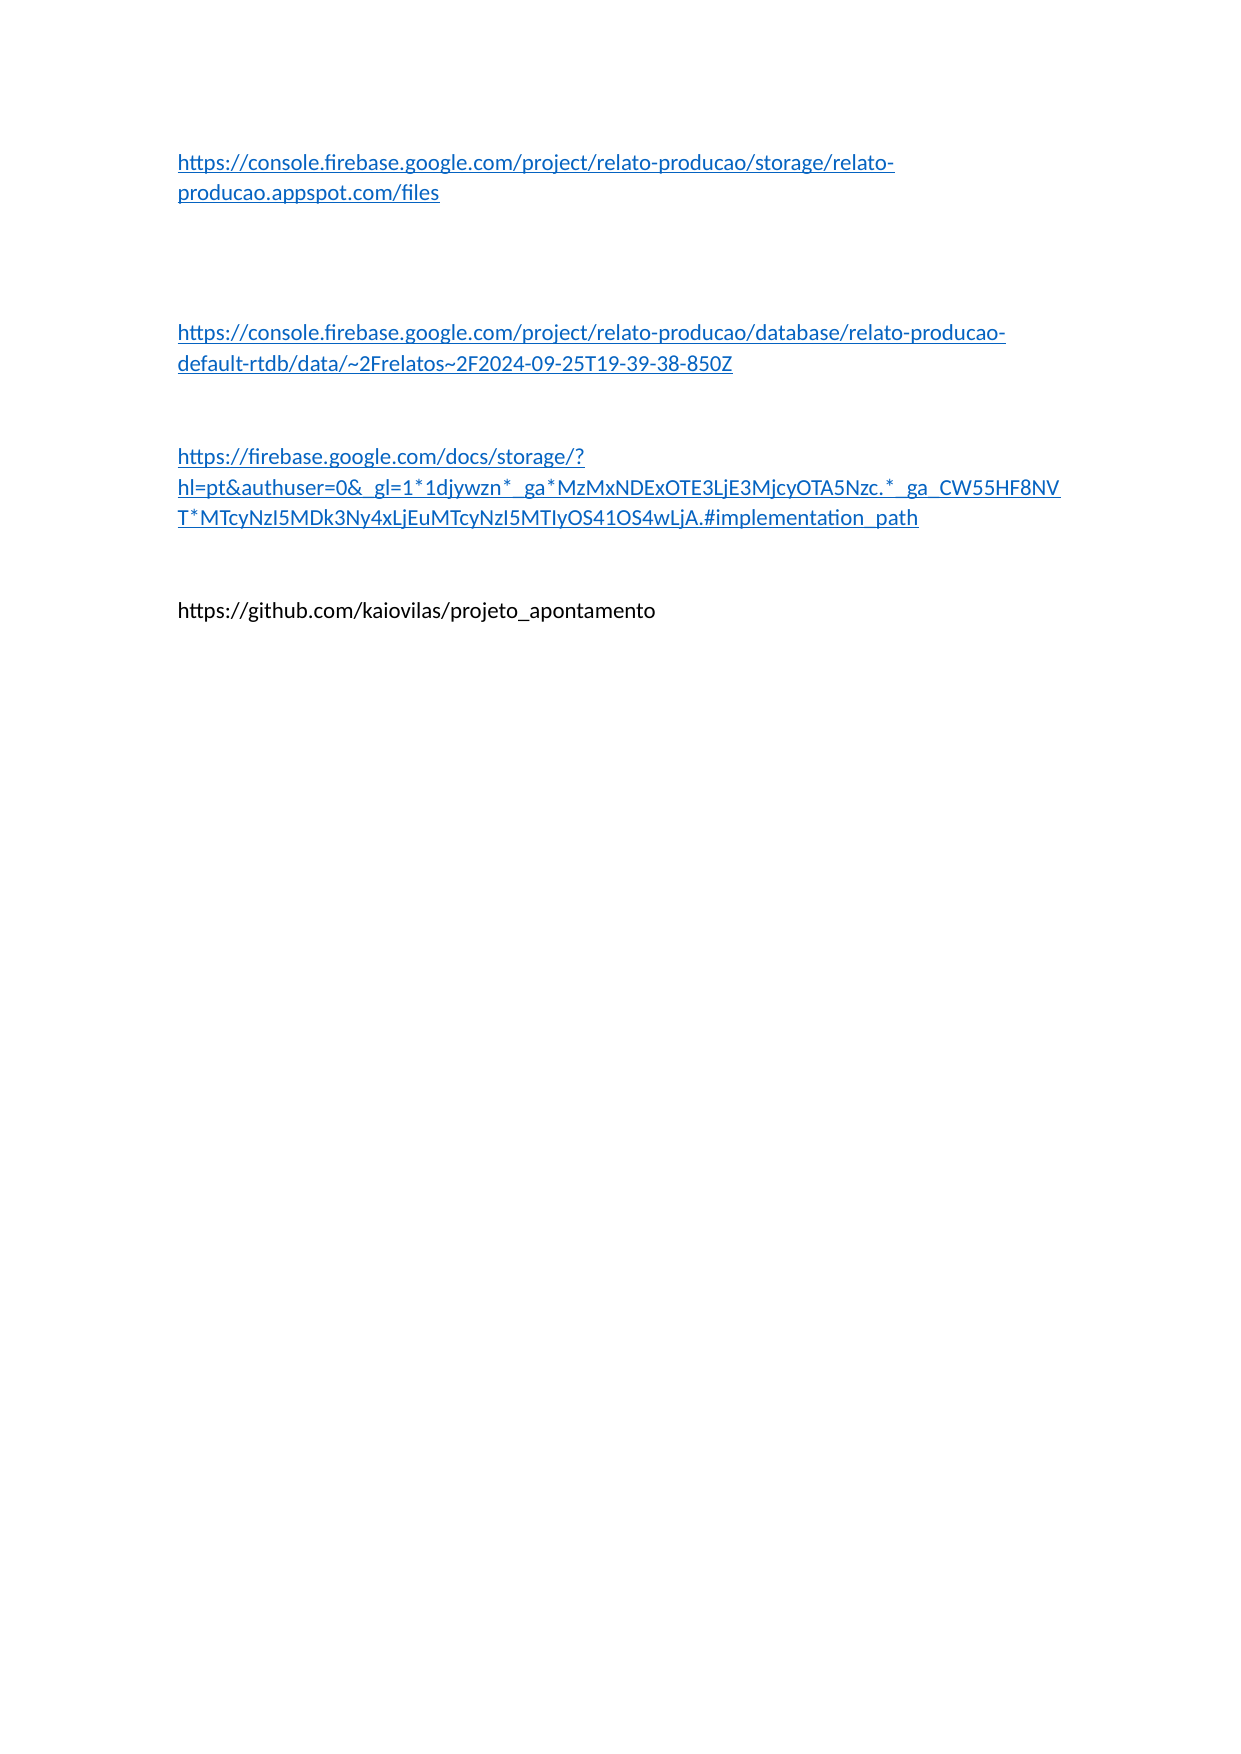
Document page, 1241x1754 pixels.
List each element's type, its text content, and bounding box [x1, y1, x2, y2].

text https://console.firebase.google.com/project/relato-producao/storage/relato-producao.appspot.com/files [177, 148, 1063, 206]
text https://firebase.google.com/docs/storage/?hl=pt&authuser=0&_gl=1*1djywzn*_ga*MzMxNDExOTE3LjE3MjcyOTA5Nzc.*_ga_CW55HF8NVT*MTcyNzI5MDk3Ny4xLjEuMTcyNzI5MTIyOS41OS4wLjA.#implementation_path [177, 442, 1063, 531]
text https://console.firebase.google.com/project/relato-producao/database/relato-producao-default-rtdb/data/~2Frelatos~2F2024-09-25T19-39-38-850Z [177, 318, 1063, 377]
text https://github.com/kaiovilas/projeto_apontamento [177, 597, 1063, 624]
